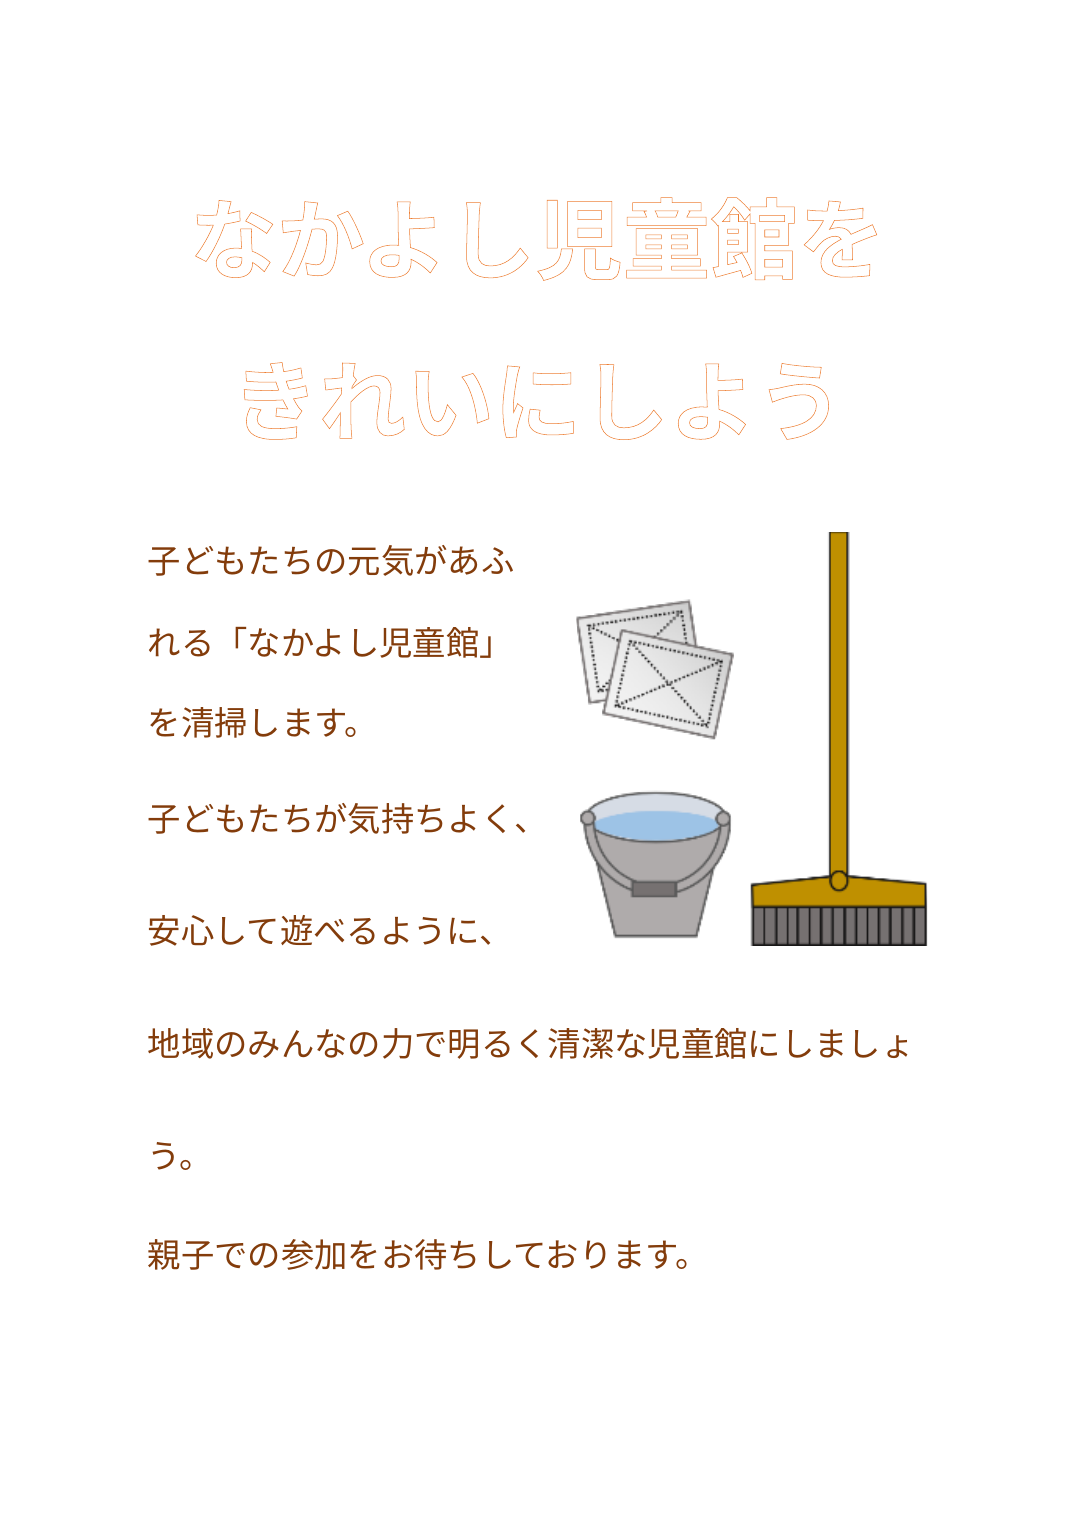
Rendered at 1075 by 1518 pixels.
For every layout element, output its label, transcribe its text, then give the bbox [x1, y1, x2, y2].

text なかよし児童館をきれいにしよう [148, 159, 927, 471]
text 子どもたちが気持ちよく、安心して遊べるように、地域のみんなの力で明るく清潔な児童館にしましょう。 [148, 779, 927, 1192]
picture [576, 532, 928, 946]
text 親子での参加をお待ちしております。 [148, 1216, 927, 1291]
text 子どもたちの元気があふれる「なかよし児童館」を清掃します。 [148, 522, 927, 759]
